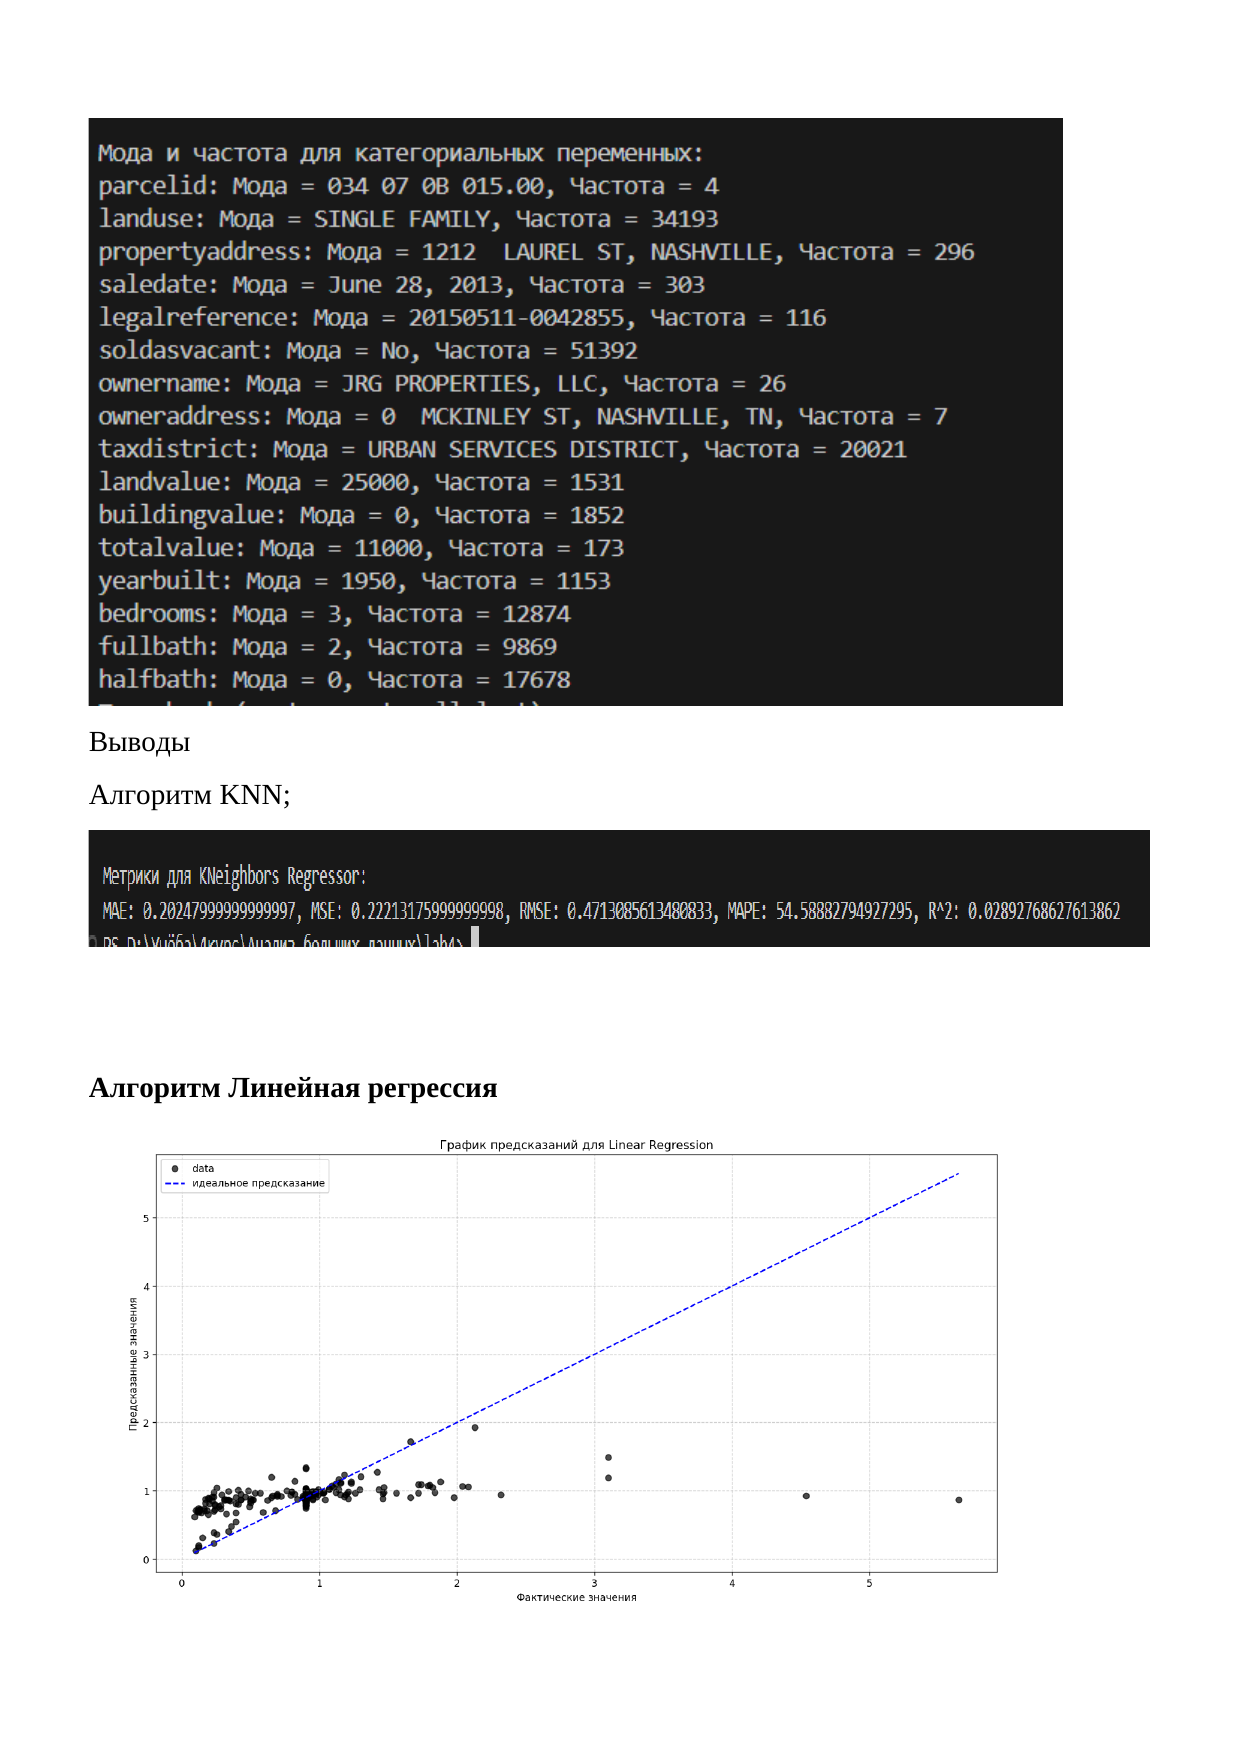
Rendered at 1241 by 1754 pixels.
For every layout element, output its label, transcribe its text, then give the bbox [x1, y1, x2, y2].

text Алгоритм Линейная регрессия [88, 1071, 1152, 1104]
picture [88, 1123, 1063, 1617]
text Выводы [88, 724, 1152, 758]
picture [88, 118, 1063, 706]
text Алгоритм KNN; [88, 777, 1152, 811]
picture [88, 830, 1150, 947]
